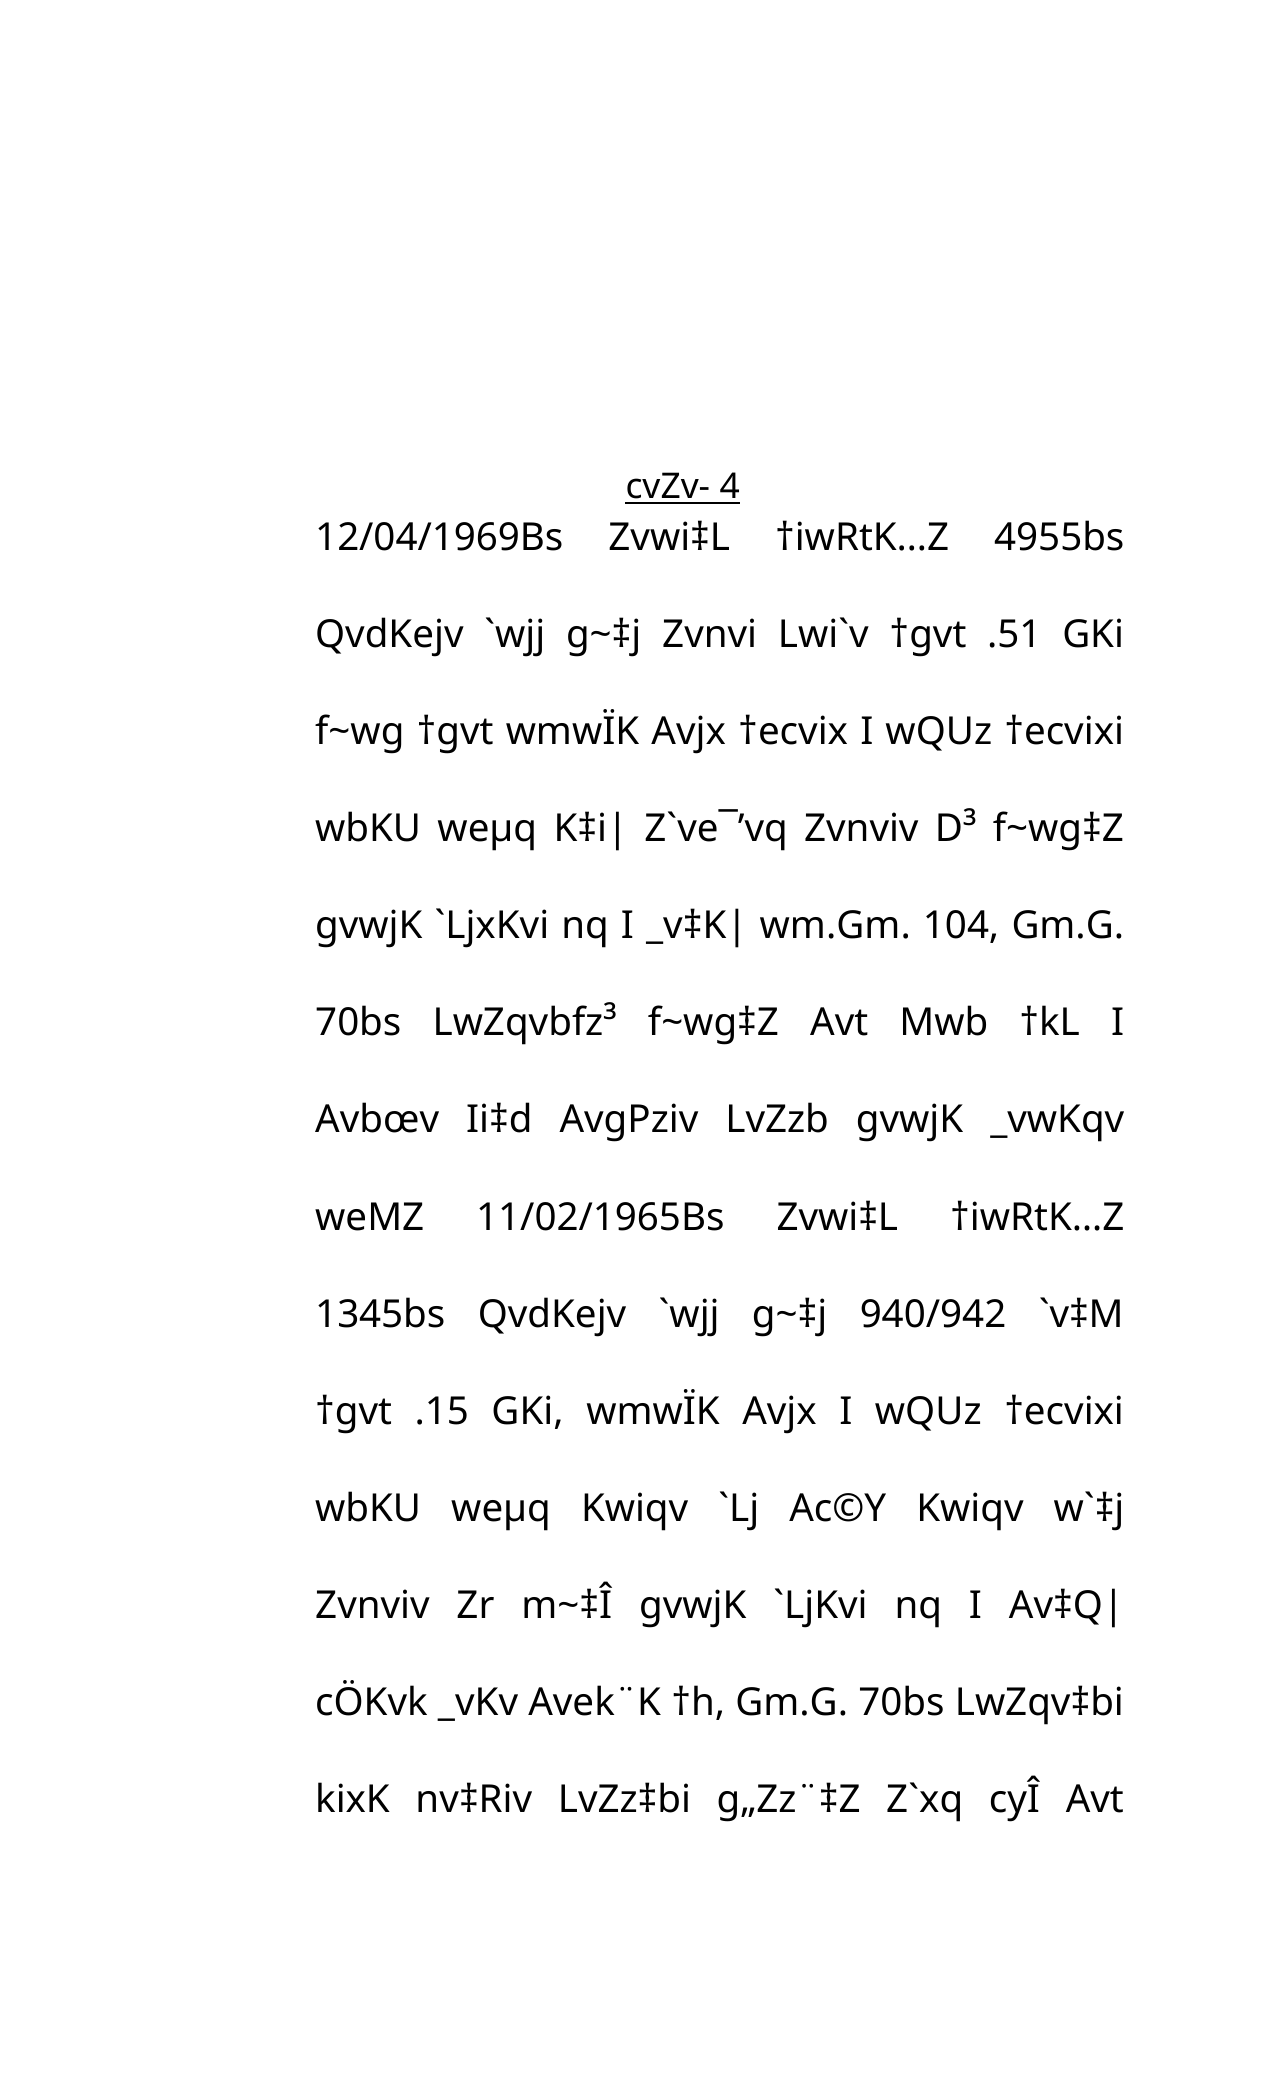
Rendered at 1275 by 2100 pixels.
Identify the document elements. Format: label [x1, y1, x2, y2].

list [277, 509, 1125, 1824]
